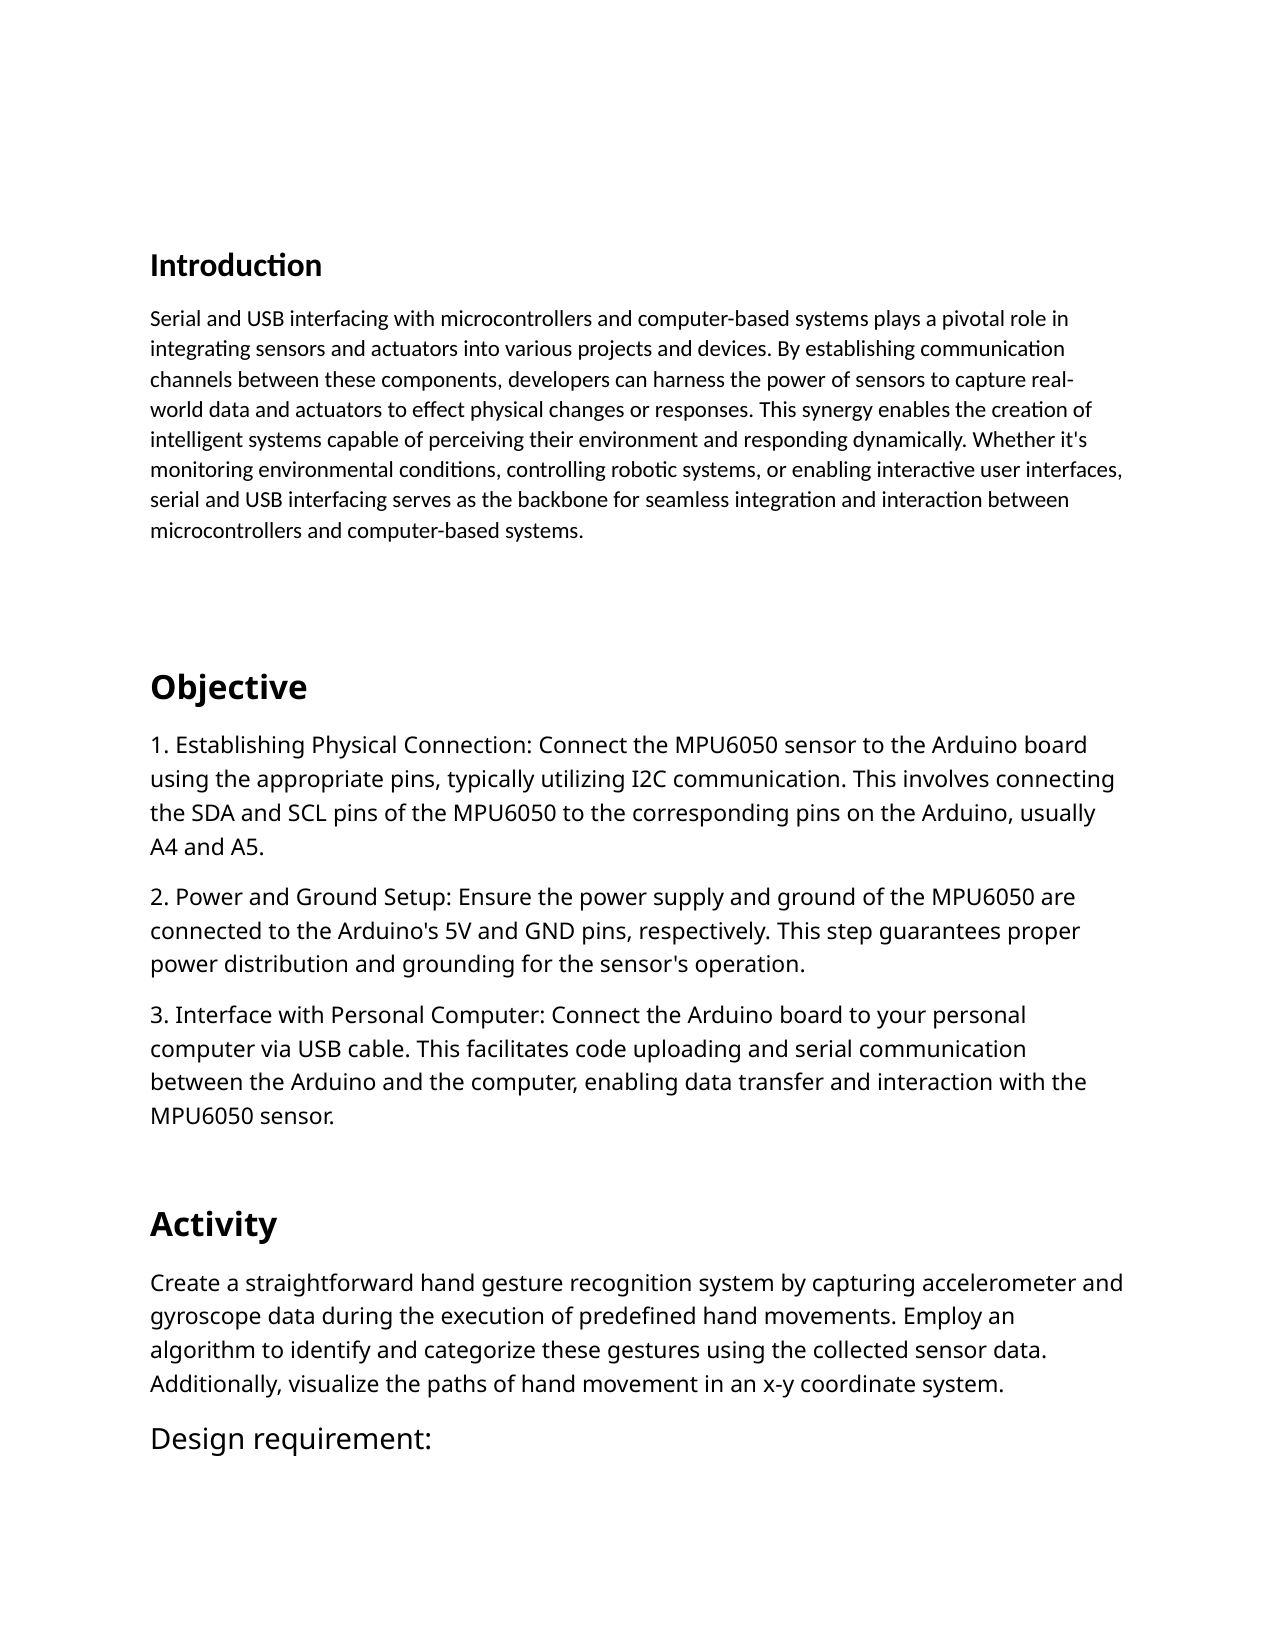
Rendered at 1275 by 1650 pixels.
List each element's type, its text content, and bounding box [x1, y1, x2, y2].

text 3. Interface with Personal Computer: Connect the Arduino board to your personal computer via USB cable. This facilitates code uploading and serial communication between the Arduino and the computer, enabling data transfer and interaction with the MPU6050 sensor. [150, 999, 1125, 1131]
text Create a straightforward hand gesture recognition system by capturing accelerometer and gyroscope data during the execution of predefined hand movements. Employ an algorithm to identify and categorize these gestures using the collected sensor data. Additionally, visualize the paths of hand movement in an x-y coordinate system. [150, 1266, 1125, 1399]
text Objective [150, 663, 1125, 709]
text Serial and USB interfacing with microcontrollers and computer-based systems plays a pivotal role in integrating sensors and actuators into various projects and devices. By establishing communication channels between these components, developers can harness the power of sensors to capture real-world data and actuators to effect physical changes or responses. This synergy enables the creation of intelligent systems capable of perceiving their environment and responding dynamically. Whether it's monitoring environmental conditions, controlling robotic systems, or enabling interactive user interfaces, serial and USB interfacing serves as the backbone for seamless integration and interaction between microcontrollers and computer-based systems. [150, 304, 1125, 544]
text Activity [150, 1201, 1125, 1246]
text 1. Establishing Physical Connection: Connect the MPU6050 sensor to the Arduino board using the appropriate pins, typically utilizing I2C communication. This involves connecting the SDA and SCL pins of the MPU6050 to the corresponding pins on the Arduino, usually A4 and A5. [150, 729, 1125, 862]
text Design requirement: [150, 1418, 1125, 1458]
text Introduction [150, 244, 1125, 284]
text 2. Power and Ground Setup: Ensure the power supply and ground of the MPU6050 are connected to the Arduino's 5V and GND pins, respectively. This step guarantees proper power distribution and grounding for the sensor's operation. [150, 881, 1125, 979]
